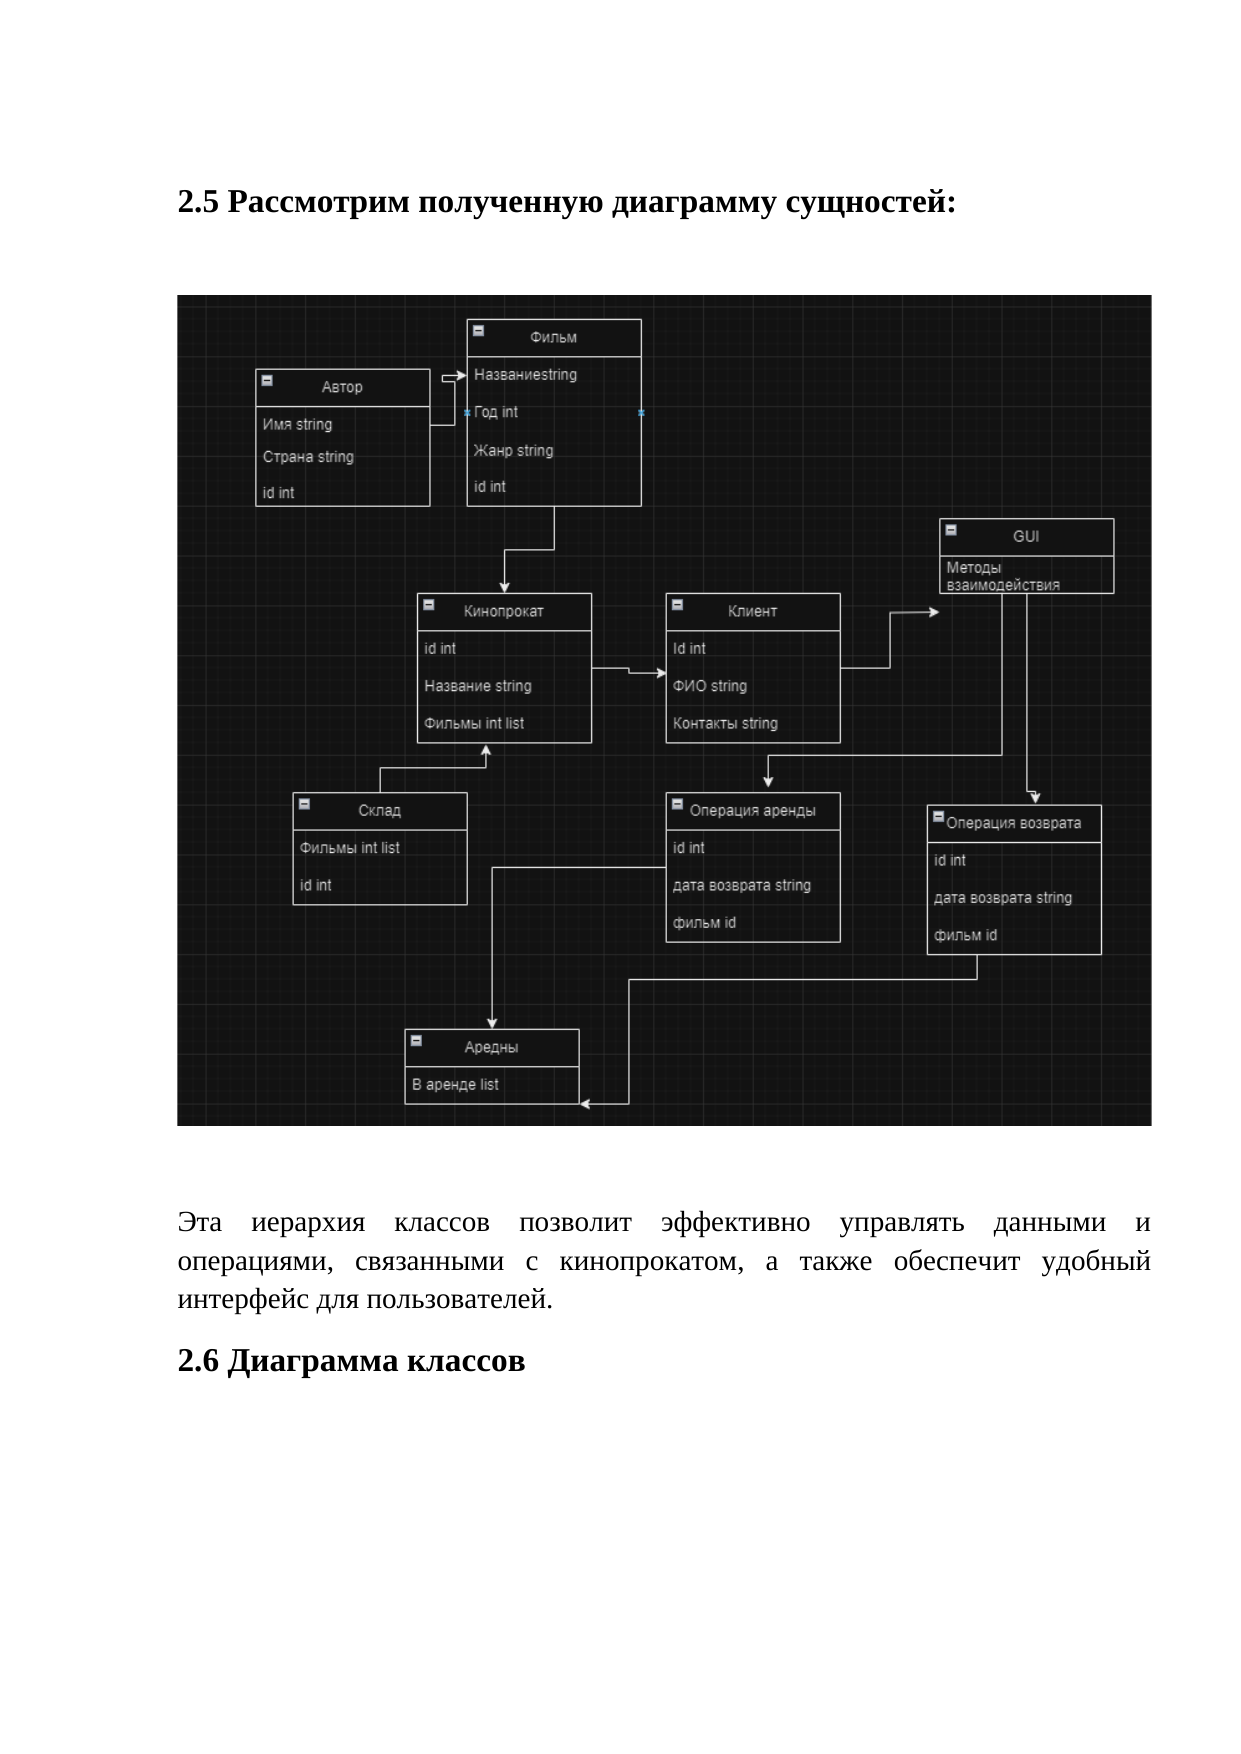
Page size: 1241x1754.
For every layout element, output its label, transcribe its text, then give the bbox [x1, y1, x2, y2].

text Эта иерархия классов позволит эффективно управлять данными и операциями, связанными с кинопрокатом, а также обеспечит удобный интерфейс для пользователей. [177, 1204, 1152, 1315]
text 2.6 Диаграмма классов [177, 1341, 1152, 1379]
subtitle 2.5 Рассмотрим полученную диаграмму сущностей: [177, 182, 1152, 220]
picture [177, 295, 1152, 1126]
